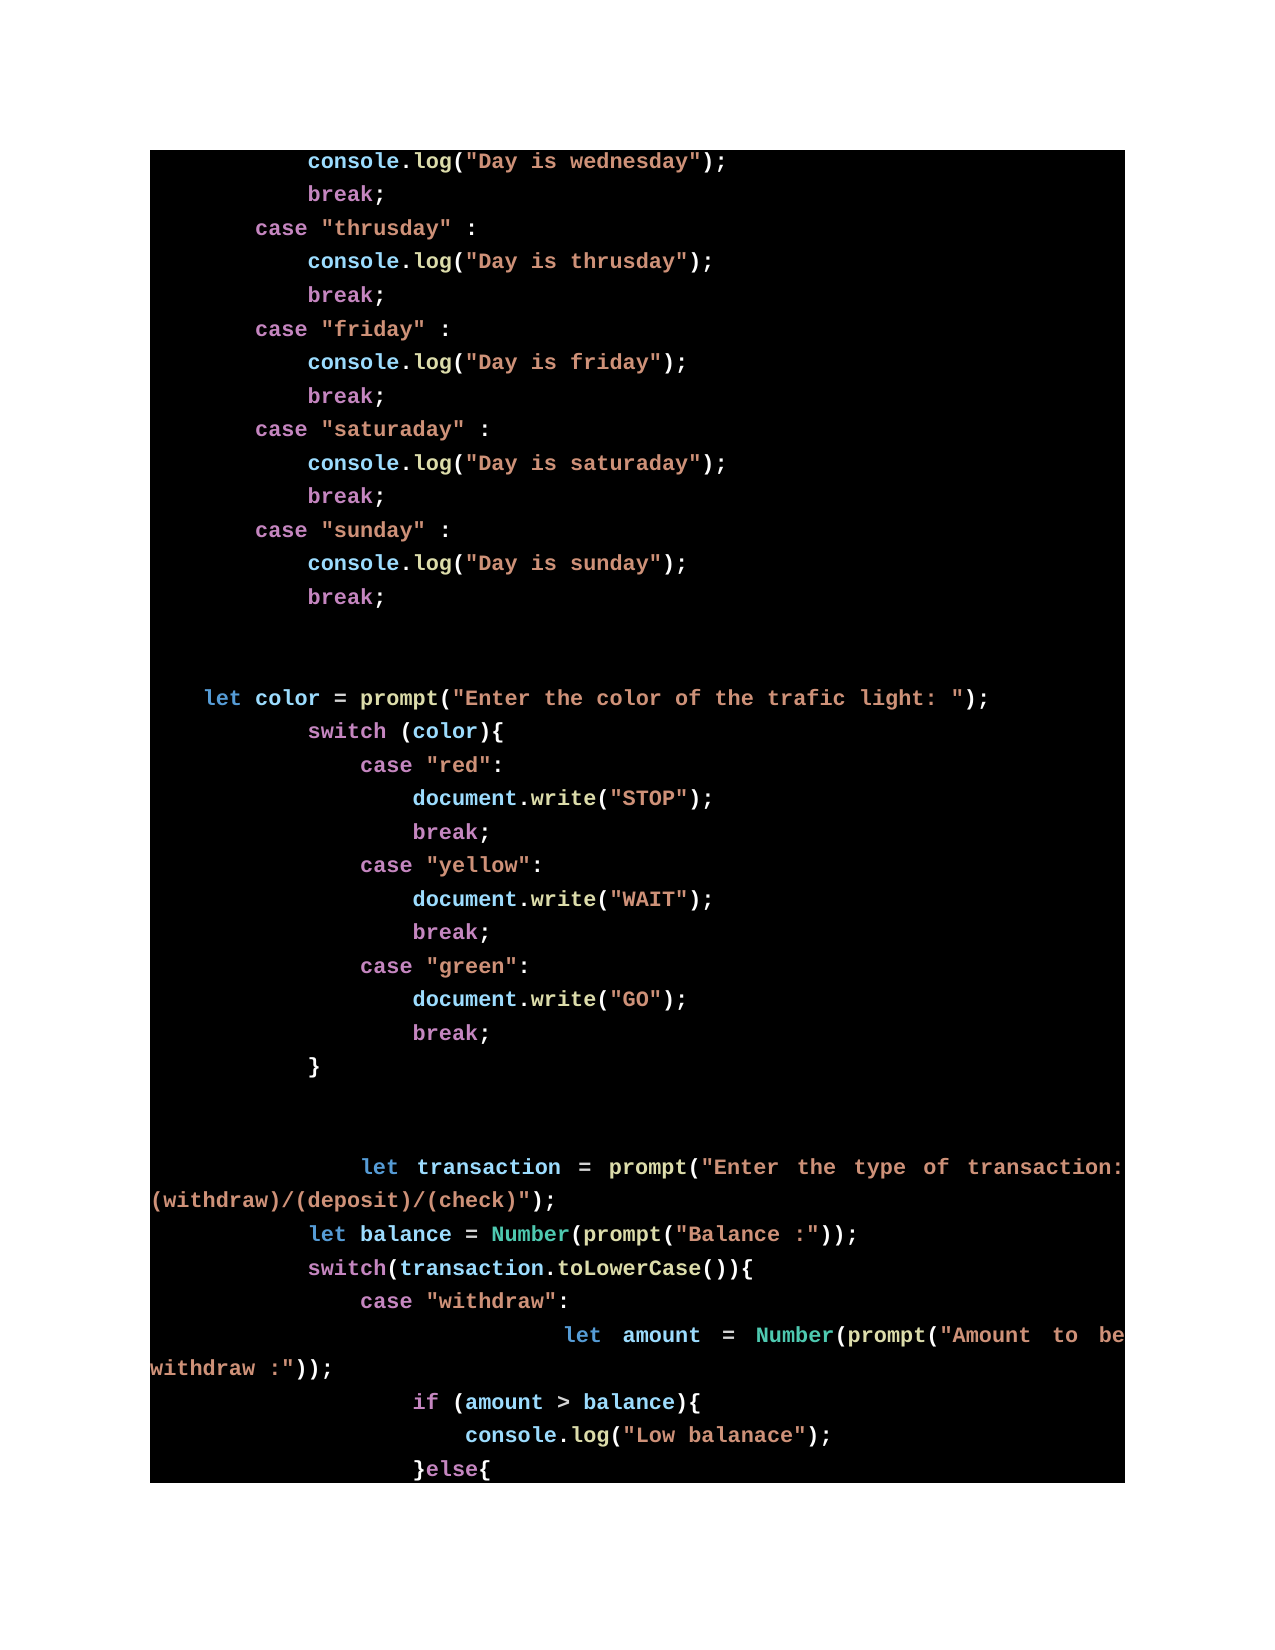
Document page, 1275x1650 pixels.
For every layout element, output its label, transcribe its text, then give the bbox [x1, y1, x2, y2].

text document.write("GO"); [150, 988, 1125, 1013]
text break; [150, 485, 1125, 510]
text break; [150, 586, 1125, 611]
text case "yellow": [150, 854, 1125, 879]
text switch (color){ [150, 720, 1125, 745]
text case "saturaday" : [150, 418, 1125, 443]
text break; [150, 821, 1125, 846]
text case "red": [150, 754, 1125, 778]
text case "green": [150, 955, 1125, 980]
text console.log("Day is wednesday"); [150, 150, 1125, 175]
text let amount = Number(prompt("Amount to be withdraw :")); [150, 1324, 1125, 1382]
text document.write("WAIT"); [150, 888, 1125, 913]
text case "friday" : [150, 318, 1125, 342]
text console.log("Day is saturaday"); [150, 452, 1125, 477]
text break; [150, 284, 1125, 309]
text break; [150, 1022, 1125, 1047]
text break; [150, 183, 1125, 208]
text case "sunday" : [150, 519, 1125, 544]
text } [150, 1056, 1125, 1080]
text console.log("Day is thrusday"); [150, 251, 1125, 275]
text switch(transaction.toLowerCase()){ [150, 1257, 1125, 1282]
text console.log("Day is sunday"); [150, 552, 1125, 577]
text let transaction = prompt("Enter the type of transaction: (withdraw)/(deposit)/(check)"); [150, 1156, 1125, 1214]
text console.log("Day is friday"); [150, 351, 1125, 376]
text document.write("STOP"); [150, 787, 1125, 812]
text break; [150, 921, 1125, 946]
text if (amount > balance){ [150, 1391, 1125, 1416]
text let color = prompt("Enter the color of the trafic light: "); [150, 687, 1125, 711]
text }else{ [150, 1458, 1125, 1483]
text console.log("Low balanace"); [150, 1424, 1125, 1449]
text break; [150, 385, 1125, 409]
text case "thrusday" : [150, 217, 1125, 242]
text case "withdraw": [150, 1290, 1125, 1315]
text let balance = Number(prompt("Balance :")); [150, 1223, 1125, 1248]
